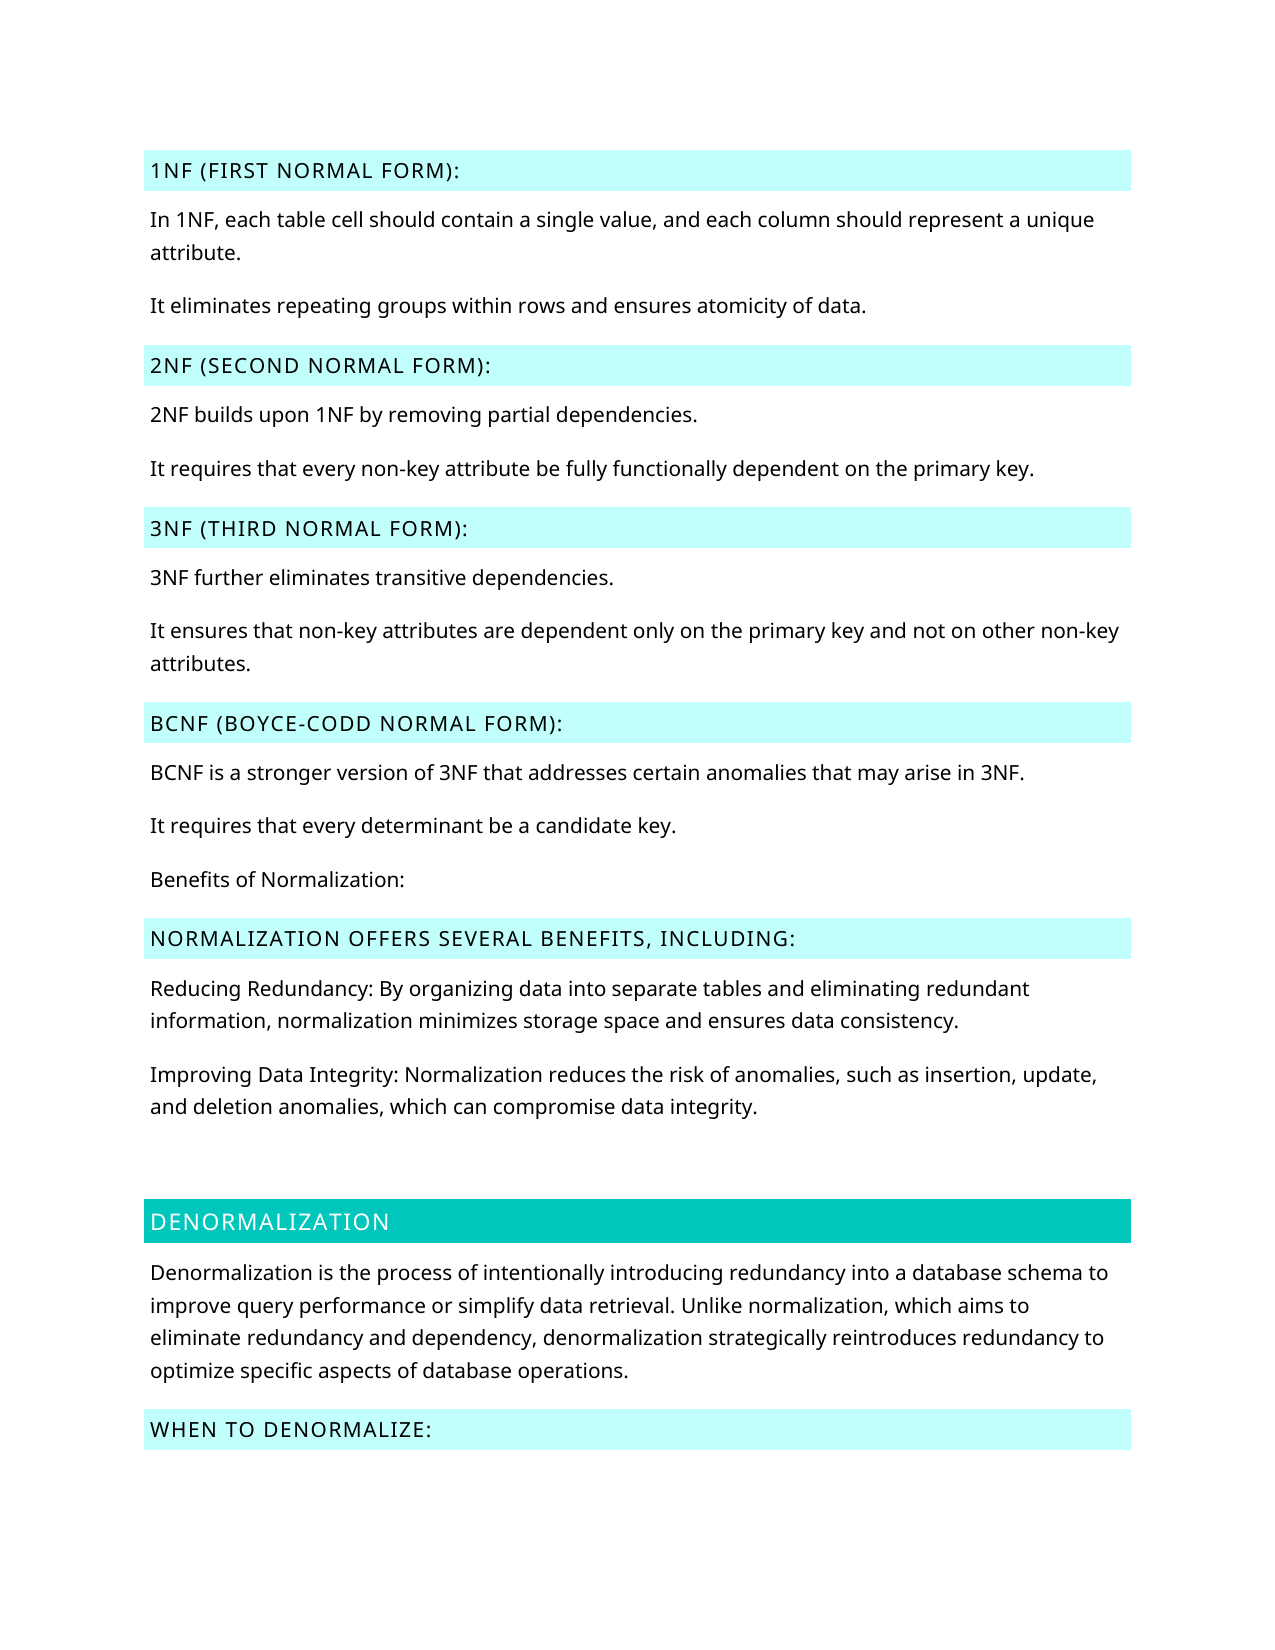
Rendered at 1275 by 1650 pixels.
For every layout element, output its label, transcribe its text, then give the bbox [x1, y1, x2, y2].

text Reducing Redundancy: By organizing data into separate tables and eliminating redundant information, normalization minimizes storage space and ensures data consistency. [150, 974, 1125, 1035]
text Denormalization is the process of intentionally introducing redundancy into a database schema to improve query performance or simplify data retrieval. Unlike normalization, which aims to eliminate redundancy and dependency, denormalization strategically reintroduces redundancy to optimize specific aspects of database operations. [150, 1258, 1125, 1384]
text In 1NF, each table cell should contain a single value, and each column should represent a unique attribute. [150, 206, 1125, 267]
text 2NF builds upon 1NF by removing partial dependencies. [150, 401, 1125, 429]
subtitle Normalization offers several benefits, including: [150, 925, 1125, 953]
subtitle When to Denormalize: [150, 1416, 1125, 1444]
text It requires that every non-key attribute be fully functionally dependent on the primary key. [150, 454, 1125, 482]
text BCNF is a stronger version of 3NF that addresses certain anomalies that may arise in 3NF. [150, 758, 1125, 786]
text It eliminates repeating groups within rows and ensures atomicity of data. [150, 292, 1125, 320]
subtitle 2NF (Second Normal Form): [150, 351, 1125, 380]
subtitle Denormalization [150, 1206, 1125, 1237]
text Improving Data Integrity: Normalization reduces the risk of anomalies, such as insertion, update, and deletion anomalies, which can compromise data integrity. [150, 1060, 1125, 1121]
text It requires that every determinant be a candidate key. [150, 811, 1125, 840]
text Benefits of Normalization: [150, 865, 1125, 893]
text 3NF further eliminates transitive dependencies. [150, 563, 1125, 591]
subtitle 3NF (Third Normal Form): [150, 514, 1125, 542]
subtitle BCNF (Boyce-Codd Normal Form): [150, 709, 1125, 737]
subtitle 1NF (First Normal Form): [150, 156, 1125, 185]
text It ensures that non-key attributes are dependent only on the primary key and not on other non-key attributes. [150, 616, 1125, 677]
